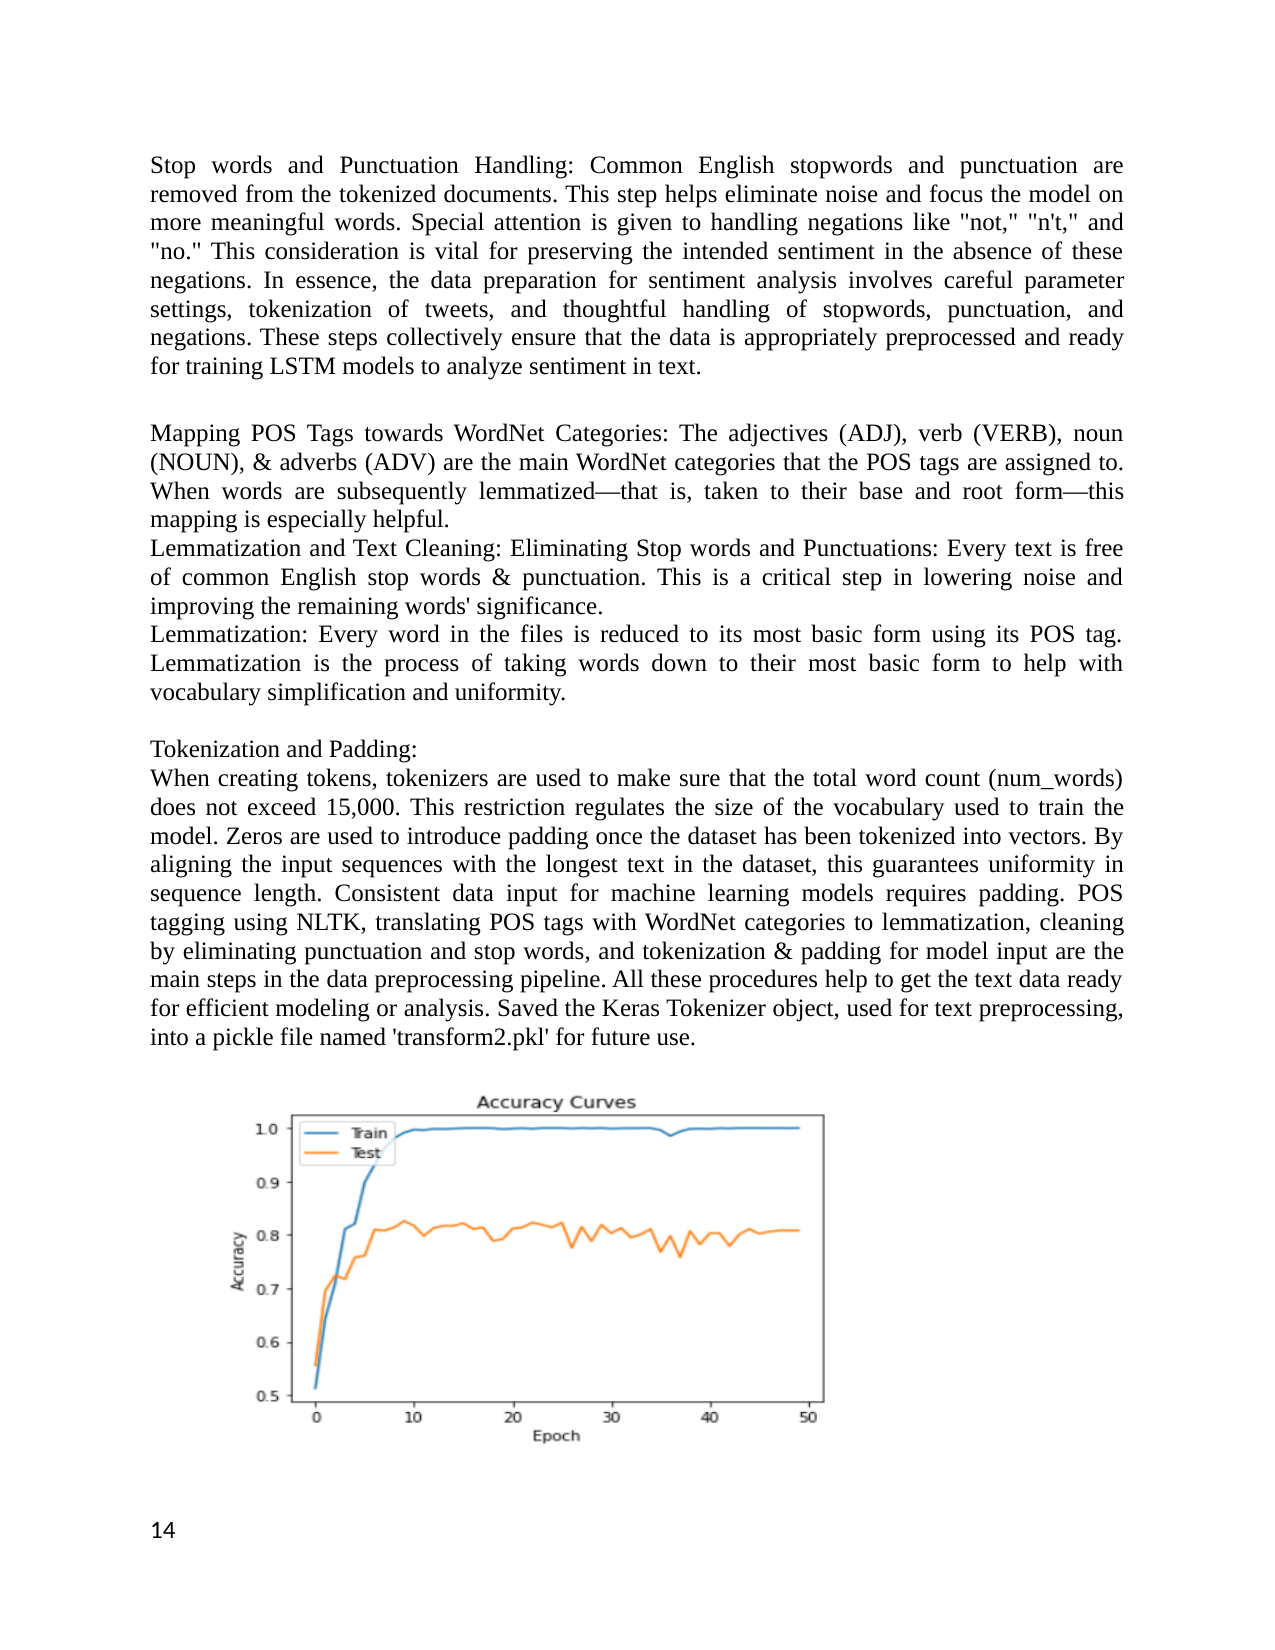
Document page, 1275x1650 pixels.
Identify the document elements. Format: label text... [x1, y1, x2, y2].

text When creating tokens, tokenizers are used to make sure that the total word count (num_words) does not exceed 15,000. This restriction regulates the size of the vocabulary used to train the model. Zeros are used to introduce padding once the dataset has been tokenized into vectors. By aligning the input sequences with the longest text in the dataset, this guarantees uniformity in sequence length. Consistent data input for machine learning models requires padding. POS tagging using NLTK, translating POS tags with WordNet categories to lemmatization, cleaning by eliminating punctuation and stop words, and tokenization & padding for model input are the main steps in the data preprocessing pipeline. All these procedures help to get the text data ready for efficient modeling or analysis. Saved the Keras Tokenizer object, used for text preprocessing, into a pickle file named 'transform2.pkl' for future use. [150, 763, 1125, 1051]
text Stop words and Punctuation Handling: Common English stopwords and punctuation are removed from the tokenized documents. This step helps eliminate noise and focus the model on more meaningful words. Special attention is given to handling negations like "not," "n't," and "no." This consideration is vital for preserving the intended sentiment in the absence of these negations. In essence, the data preparation for sentiment analysis involves careful parameter settings, tokenization of tweets, and thoughtful handling of stopwords, punctuation, and negations. These steps collectively ensure that the data is appropriately preprocessed and ready for training LSTM models to analyze sentiment in text. [150, 150, 1125, 380]
text Mapping POS Tags towards WordNet Categories: The adjectives (ADJ), verb (VERB), noun (NOUN), & adverbs (ADV) are the main WordNet categories that the POS tags are assigned to. When words are subsequently lemmatized—that is, taken to their base and root form—this mapping is especially helpful. [150, 418, 1125, 533]
picture [150, 1089, 985, 1458]
text Tokenization and Padding: [150, 734, 1125, 763]
text Lemmatization and Text Cleaning: Eliminating Stop words and Punctuations: Every text is free of common English stop words & punctuation. This is a critical step in lowering noise and improving the remaining words' significance. [150, 533, 1125, 619]
text Lemmatization: Every word in the files is reduced to its most basic form using its POS tag. Lemmatization is the process of taking words down to their most basic form to help with vocabulary simplification and uniformity. [150, 619, 1125, 706]
